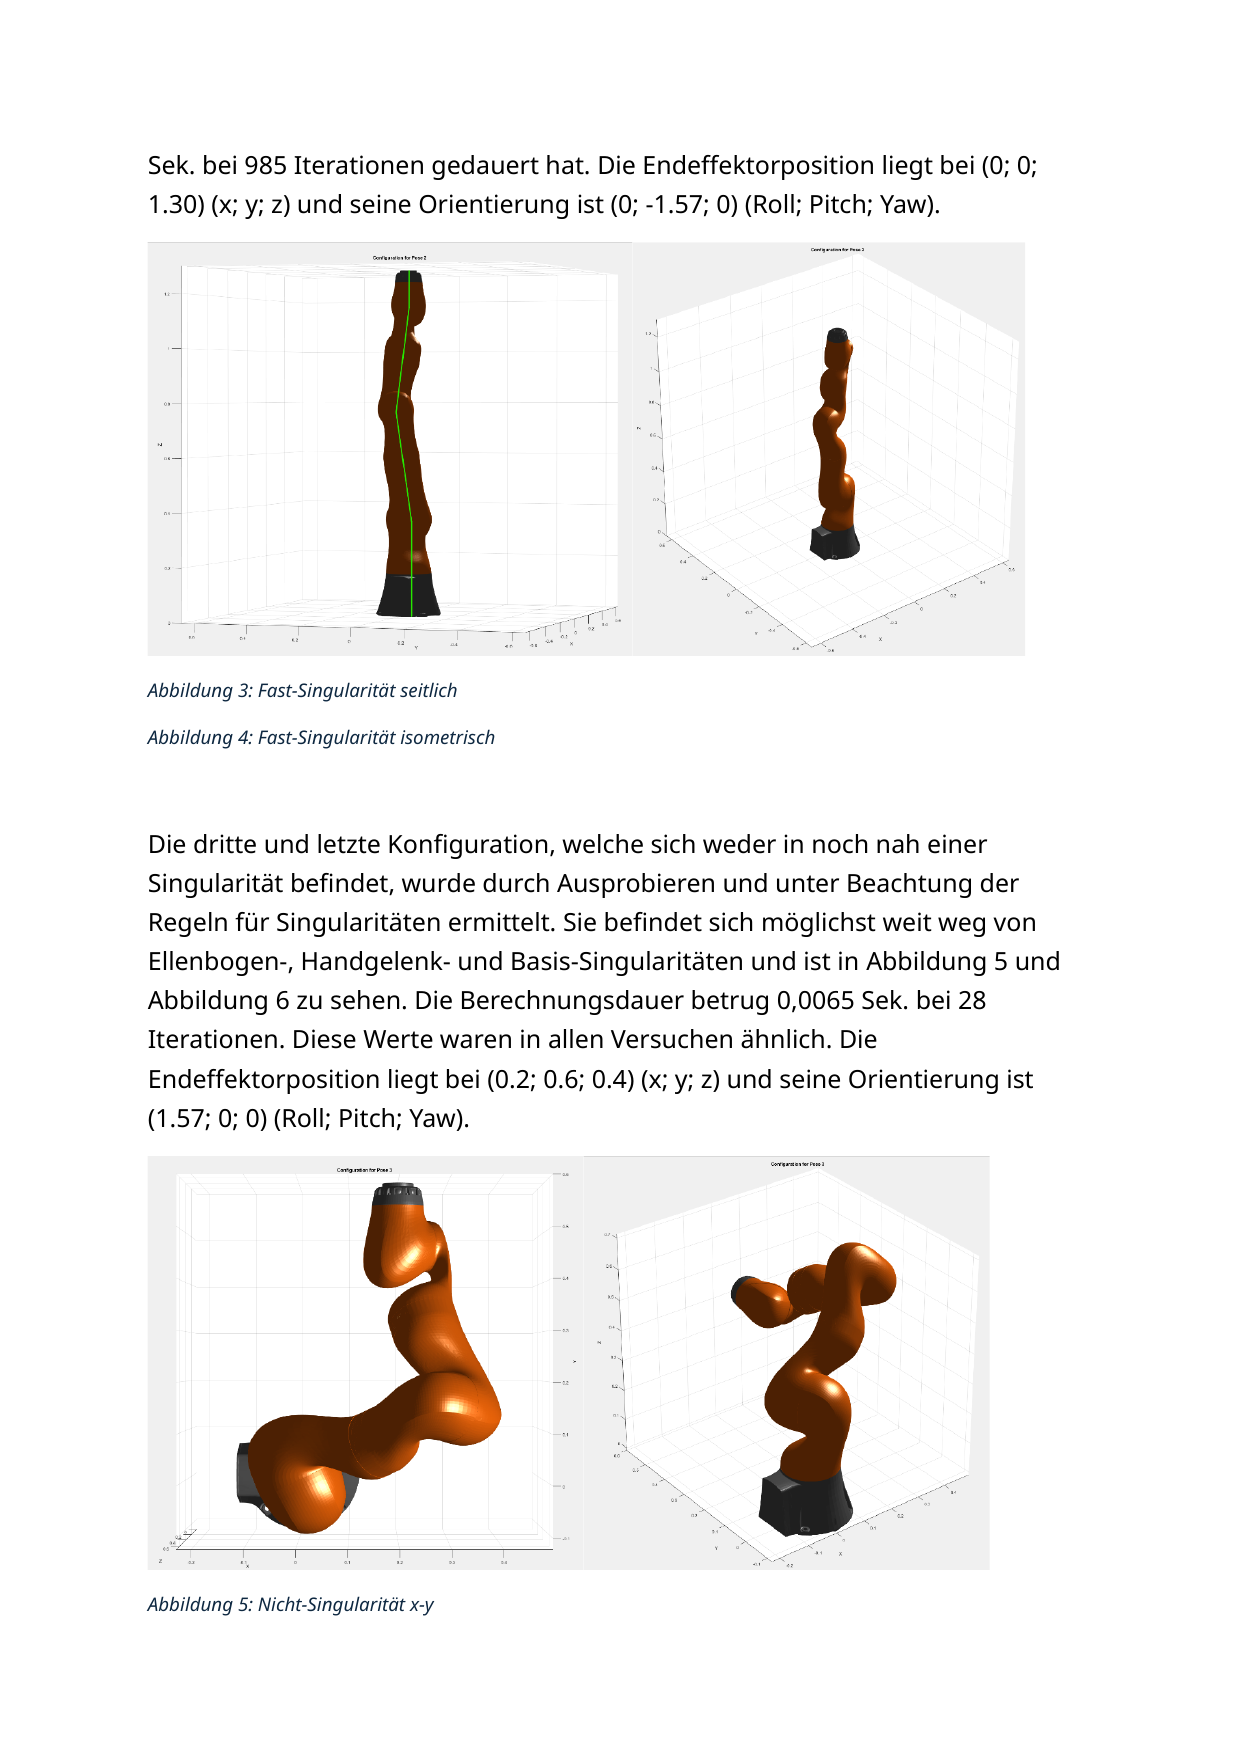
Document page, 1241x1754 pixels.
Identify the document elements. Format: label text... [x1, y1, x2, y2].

picture [147, 242, 1025, 656]
text Die dritte und letzte Konfiguration, welche sich weder in noch nah einer Singularität befindet, wurde durch Ausprobieren und unter Beachtung der Regeln für Singularitäten ermittelt. Sie befindet sich möglichst weit weg von Ellenbogen-, Handgelenk- und Basis-Singularitäten und ist in Abbildung 5 und Abbildung 6 zu sehen. Die Berechnungsdauer betrug 0,0065 Sek. bei 28 Iterationen. Diese Werte waren in allen Versuchen ähnlich. Die Endeffektorposition liegt bei (0.2; 0.6; 0.4) (x; y; z) und seine Orientierung ist (1.57; 0; 0) (Roll; Pitch; Yaw). [148, 826, 1093, 1134]
picture [147, 1156, 990, 1570]
